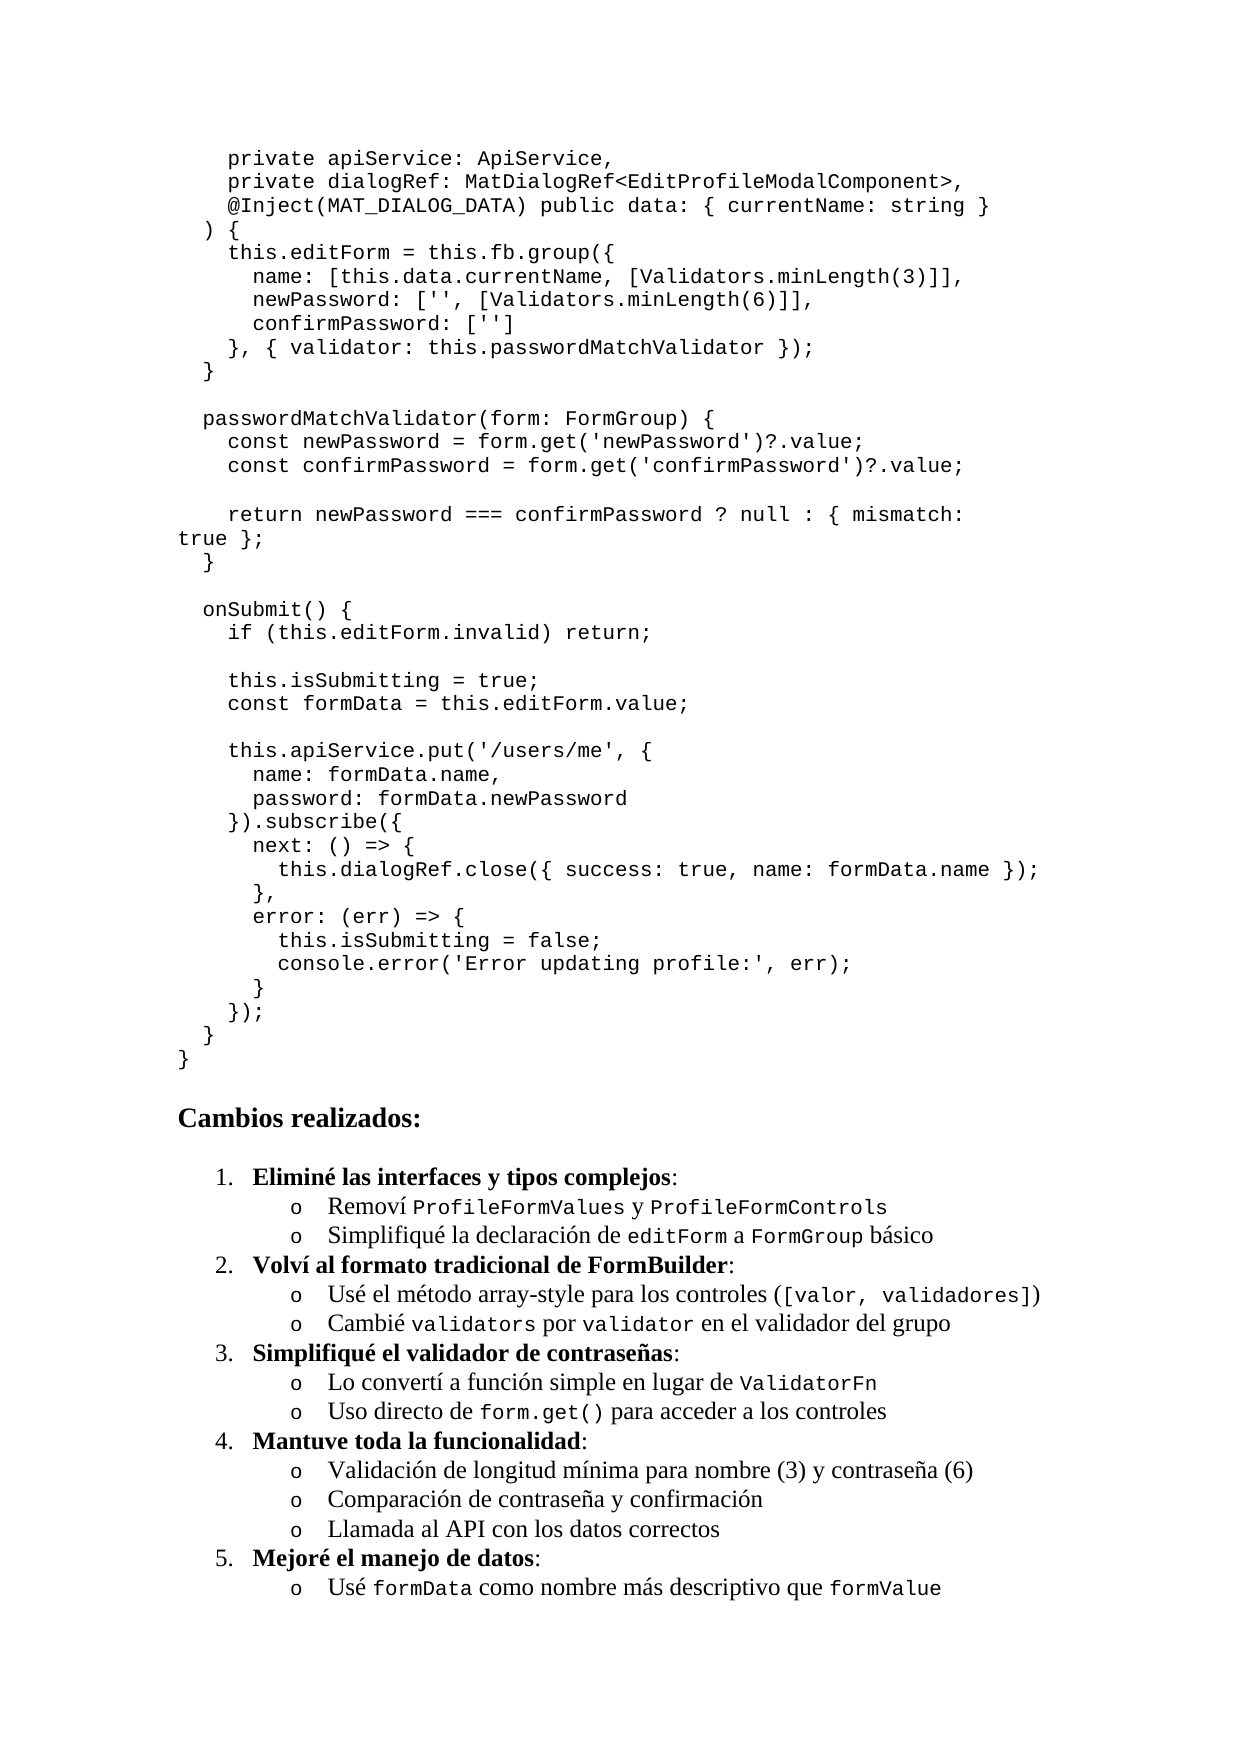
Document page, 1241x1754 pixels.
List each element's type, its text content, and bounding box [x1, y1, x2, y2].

text this.isSubmitting = false; [177, 930, 1063, 953]
text ) { [177, 218, 1063, 242]
list Usé formData como nombre más descriptivo que formValue [290, 1572, 1063, 1602]
text private apiService: ApiService, [177, 148, 1063, 171]
list Lo convertí a función simple en lugar de ValidatorFn [290, 1367, 1063, 1396]
text }).subscribe({ [177, 811, 1063, 835]
text if (this.editForm.invalid) return; [177, 622, 1063, 646]
text next: () => { [177, 835, 1063, 859]
text this.dialogRef.close({ success: true, name: formData.name }); [177, 859, 1063, 882]
text }, [177, 882, 1063, 906]
text } [177, 977, 1063, 1001]
text } [177, 360, 1063, 384]
text confirmPassword: [''] [177, 313, 1063, 337]
list Volví al formato tradicional de FormBuilder: [215, 1250, 1063, 1279]
text console.error('Error updating profile:', err); [177, 953, 1063, 977]
text newPassword: ['', [Validators.minLength(6)]], [177, 289, 1063, 313]
text private dialogRef: MatDialogRef<EditProfileModalComponent>, [177, 171, 1063, 195]
list Usé el método array-style para los controles ([valor, validadores]) [290, 1279, 1063, 1308]
text } [177, 1024, 1063, 1048]
text const confirmPassword = form.get('confirmPassword')?.value; [177, 455, 1063, 479]
text name: formData.name, [177, 764, 1063, 788]
list Mantuve toda la funcionalidad: [215, 1426, 1063, 1455]
text const newPassword = form.get('newPassword')?.value; [177, 431, 1063, 455]
list Validación de longitud mínima para nombre (3) y contraseña (6) [290, 1455, 1063, 1484]
text passwordMatchValidator(form: FormGroup) { [177, 408, 1063, 431]
list Simplifiqué el validador de contraseñas: [215, 1338, 1063, 1367]
text this.editForm = this.fb.group({ [177, 242, 1063, 266]
list Removí ProfileFormValues y ProfileFormControls [290, 1191, 1063, 1221]
text name: [this.data.currentName, [Validators.minLength(3)]], [177, 266, 1063, 289]
text } [177, 551, 1063, 575]
list Eliminé las interfaces y tipos complejos: [215, 1162, 1063, 1191]
text return newPassword === confirmPassword ? null : { mismatch: true }; [177, 504, 1063, 551]
list Llamada al API con los datos correctos [290, 1514, 1063, 1543]
list Simplifiqué la declaración de editForm a FormGroup básico [290, 1221, 1063, 1250]
text Cambios realizados: [177, 1101, 1063, 1133]
text const formData = this.editForm.value; [177, 693, 1063, 717]
text password: formData.newPassword [177, 788, 1063, 811]
text onSubmit() { [177, 599, 1063, 622]
text }); [177, 1001, 1063, 1024]
list Uso directo de form.get() para acceder a los controles [290, 1396, 1063, 1426]
list Comparación de contraseña y confirmación [290, 1484, 1063, 1514]
text }, { validator: this.passwordMatchValidator }); [177, 337, 1063, 360]
list Cambié validators por validator en el validador del grupo [290, 1308, 1063, 1338]
text } [177, 1048, 1063, 1072]
text error: (err) => { [177, 906, 1063, 930]
text @Inject(MAT_DIALOG_DATA) public data: { currentName: string } [177, 195, 1063, 218]
list Mejoré el manejo de datos: [215, 1543, 1063, 1572]
text this.isSubmitting = true; [177, 669, 1063, 693]
text this.apiService.put('/users/me', { [177, 741, 1063, 764]
